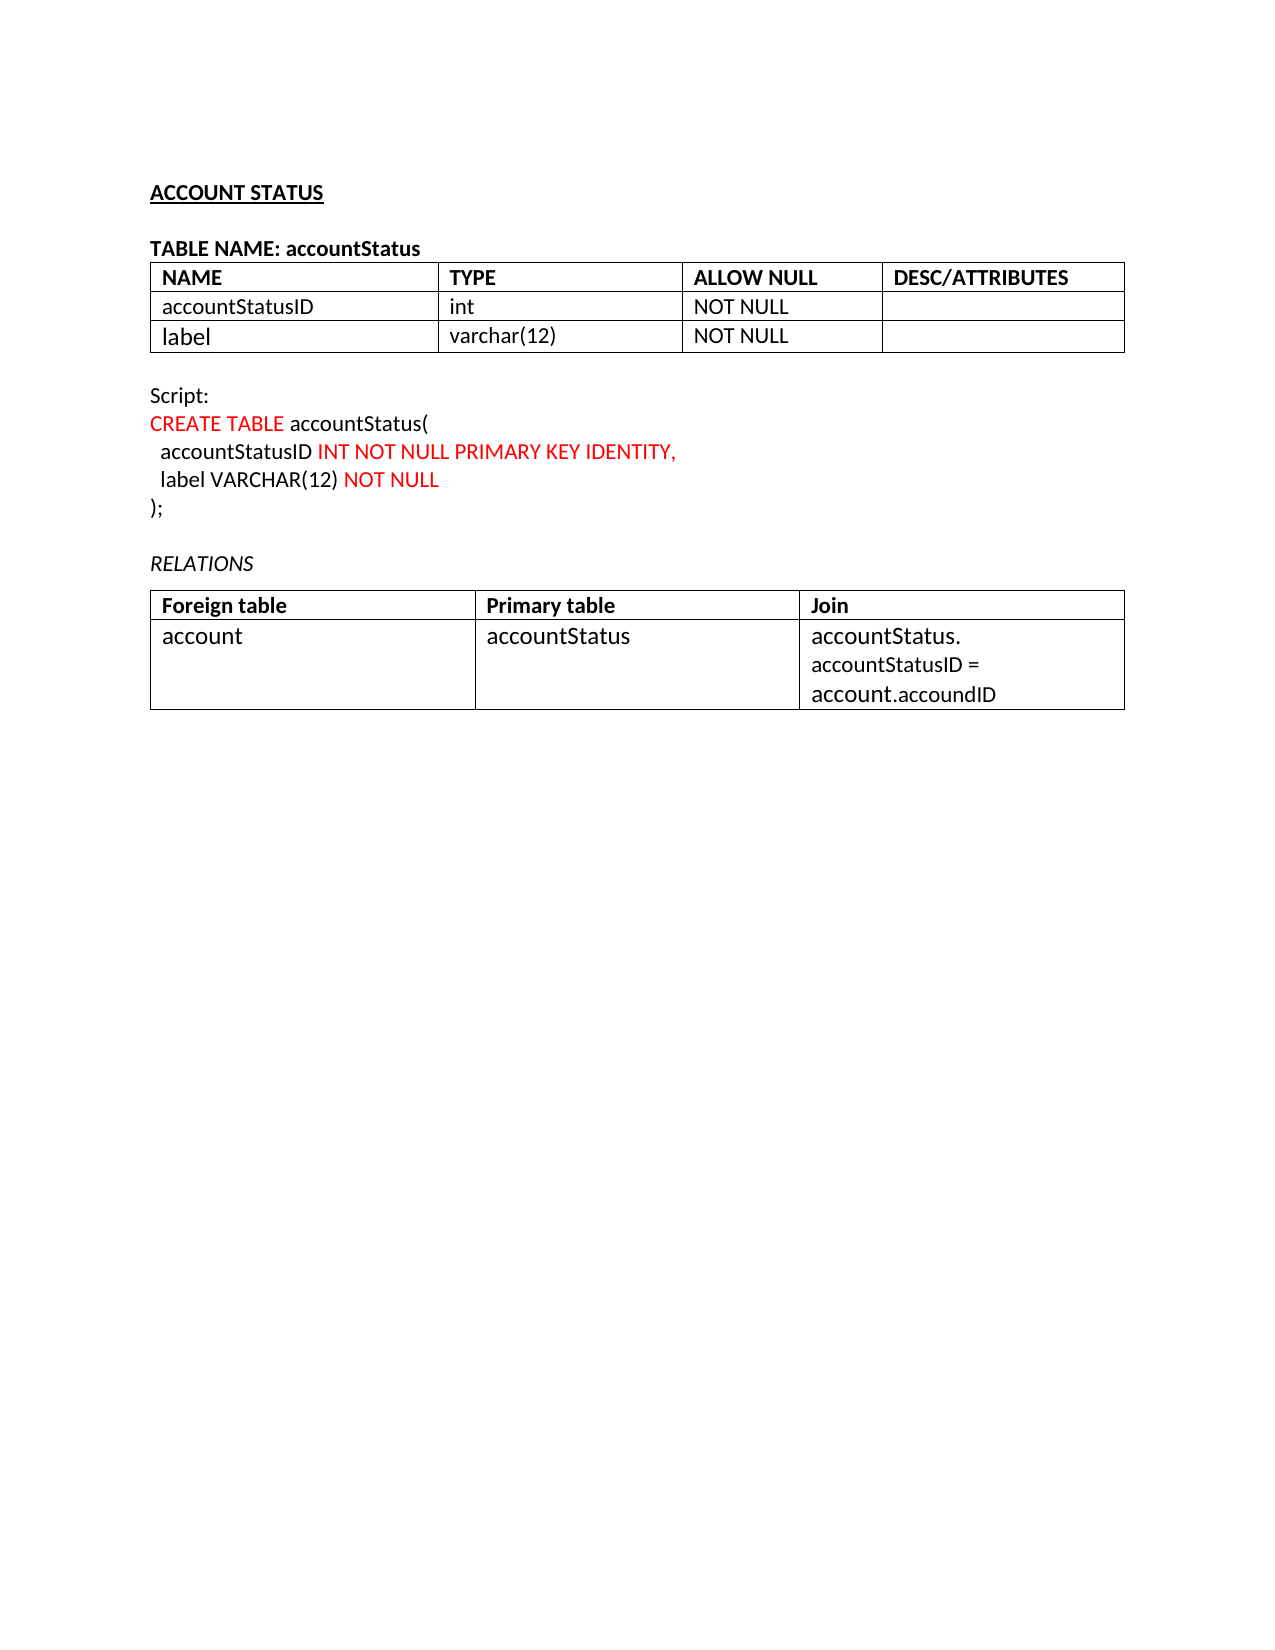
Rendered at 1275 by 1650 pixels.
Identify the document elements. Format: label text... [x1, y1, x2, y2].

text ); [150, 493, 1125, 521]
text accountStatusID INT NOT NULL PRIMARY KEY IDENTITY, [150, 437, 1125, 465]
table_cell label [151, 321, 438, 352]
table_header NAME [151, 263, 438, 291]
text Script: [150, 381, 1125, 409]
table_cell accountStatusID [151, 292, 438, 320]
table_header DESC/ATTRIBUTES [883, 263, 1124, 291]
text ACCOUNT STATUS [150, 178, 1125, 206]
table_cell [883, 292, 1124, 320]
table_header Foreign table [151, 591, 475, 619]
table_cell accountStatus. accountStatusID = account.accoundID [800, 620, 1124, 709]
text CREATE TABLE accountStatus( [150, 409, 1125, 437]
table_cell accountStatus [476, 620, 799, 709]
table_header Join [800, 591, 1124, 619]
text RELATIONS [150, 549, 1125, 577]
table_header ALLOW NULL [683, 263, 882, 291]
table_cell int [439, 292, 682, 320]
table_cell account [151, 620, 475, 709]
table_header TYPE [439, 263, 682, 291]
table_header Primary table [476, 591, 799, 619]
table_cell NOT NULL [683, 292, 882, 320]
table_cell [883, 321, 1124, 352]
table_cell varchar(12) [439, 321, 682, 352]
text label VARCHAR(12) NOT NULL [150, 465, 1125, 493]
text TABLE NAME: accountStatus [150, 234, 1125, 262]
table_cell NOT NULL [683, 321, 882, 352]
